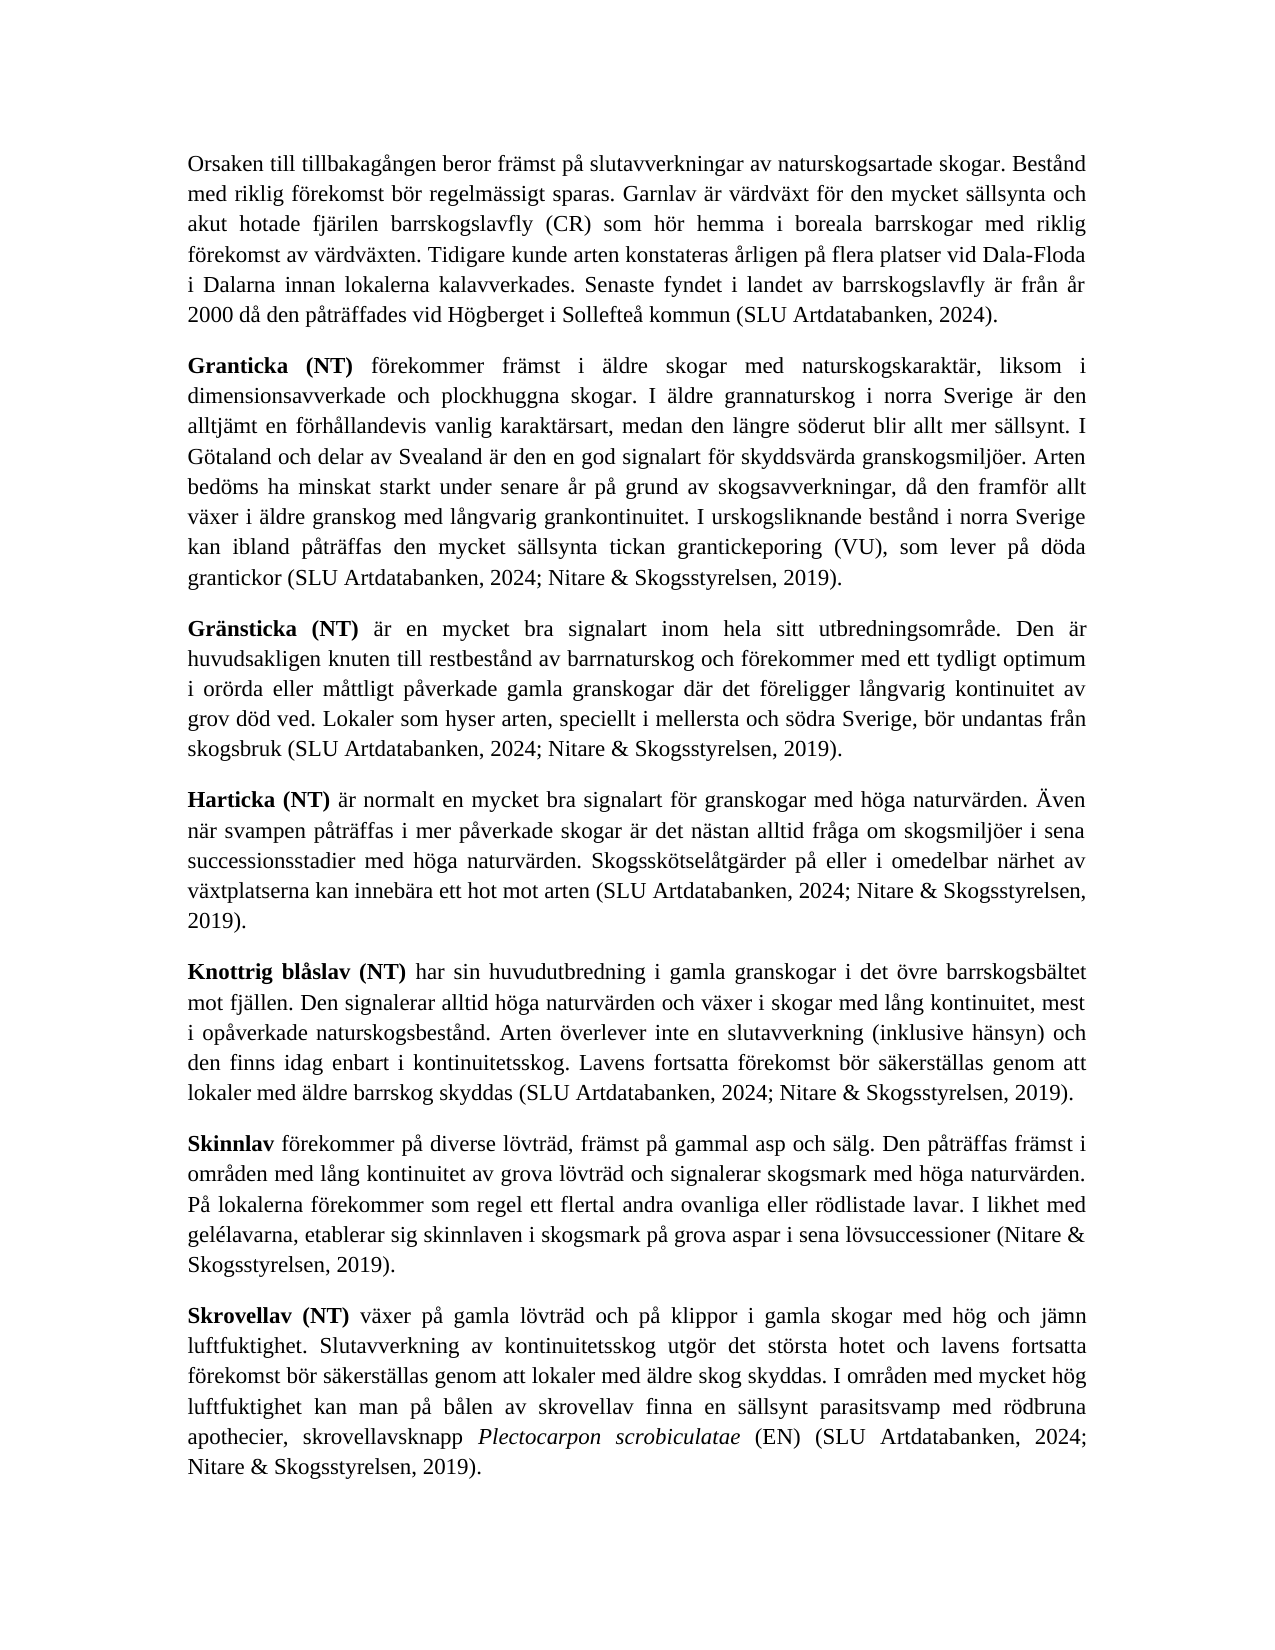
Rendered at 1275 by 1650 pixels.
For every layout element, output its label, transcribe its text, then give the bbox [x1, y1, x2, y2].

text Gränsticka (NT) är en mycket bra signalart inom hela sitt utbredningsområde. Den är huvudsakligen knuten till restbestånd av barrnaturskog och förekommer med ett tydligt optimum i orörda eller måttligt påverkade gamla granskogar där det föreligger långvarig kontinuitet av grov död ved. Lokaler som hyser arten, speciellt i mellersta och södra Sverige, bör undantas från skogsbruk (SLU Artdatabanken, 2024; Nitare & Skogsstyrelsen, 2019). [187, 614, 1087, 762]
text Harticka (NT) är normalt en mycket bra signalart för granskogar med höga naturvärden. Även när svampen påträffas i mer påverkade skogar är det nästan alltid fråga om skogsmiljöer i sena successionsstadier med höga naturvärden. Skogsskötselåtgärder på eller i omedelbar närhet av växtplatserna kan innebära ett hot mot arten (SLU Artdatabanken, 2024; Nitare & Skogsstyrelsen, 2019). [187, 786, 1087, 934]
text Skinnlav förekommer på diverse lövträd, främst på gammal asp och sälg. Den påträffas främst i områden med lång kontinuitet av grova lövträd och signalerar skogsmark med höga naturvärden. På lokalerna förekommer som regel ett flertal andra ovanliga eller rödlistade lavar. I likhet med gelélavarna, etablerar sig skinnlaven i skogsmark på grova aspar i sena lövsuccessioner (Nitare & Skogsstyrelsen, 2019). [187, 1130, 1087, 1277]
text Skrovellav (NT) växer på gamla lövträd och på klippor i gamla skogar med hög och jämn luftfuktighet. Slutavverkning av kontinuitetsskog utgör det största hotet och lavens fortsatta förekomst bör säkerställas genom att lokaler med äldre skog skyddas. I områden med mycket hög luftfuktighet kan man på bålen av skrovellav finna en sällsynt parasitsvamp med rödbruna apothecier, skrovellavsknapp Plectocarpon scrobiculatae (EN) (SLU Artdatabanken, 2024; Nitare & Skogsstyrelsen, 2019). [187, 1302, 1087, 1479]
text Knottrig blåslav (NT) har sin huvudutbredning i gamla granskogar i det övre barrskogsbältet mot fjällen. Den signalerar alltid höga naturvärden och växer i skogar med lång kontinuitet, mest i opåverkade naturskogsbestånd. Arten överlever inte en slutavverkning (inklusive hänsyn) och den finns idag enbart i kontinuitetsskog. Lavens fortsatta förekomst bör säkerställas genom att lokaler med äldre barrskog skyddas (SLU Artdatabanken, 2024; Nitare & Skogsstyrelsen, 2019). [187, 958, 1087, 1106]
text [187, 150, 1087, 327]
text Granticka (NT) förekommer främst i äldre skogar med naturskogskaraktär, liksom i dimensionsavverkade och plockhuggna skogar. I äldre grannaturskog i norra Sverige är den alltjämt en förhållandevis vanlig karaktärsart, medan den längre söderut blir allt mer sällsynt. I Götaland och delar av Svealand är den en god signalart för skyddsvärda granskogsmiljöer. Arten bedöms ha minskat starkt under senare år på grund av skogsavverkningar, då den framför allt växer i äldre granskog med långvarig grankontinuitet. I urskogsliknande bestånd i norra Sverige kan ibland påträffas den mycket sällsynta tickan grantickeporing (VU), som lever på döda grantickor (SLU Artdatabanken, 2024; Nitare & Skogsstyrelsen, 2019). [187, 352, 1087, 590]
